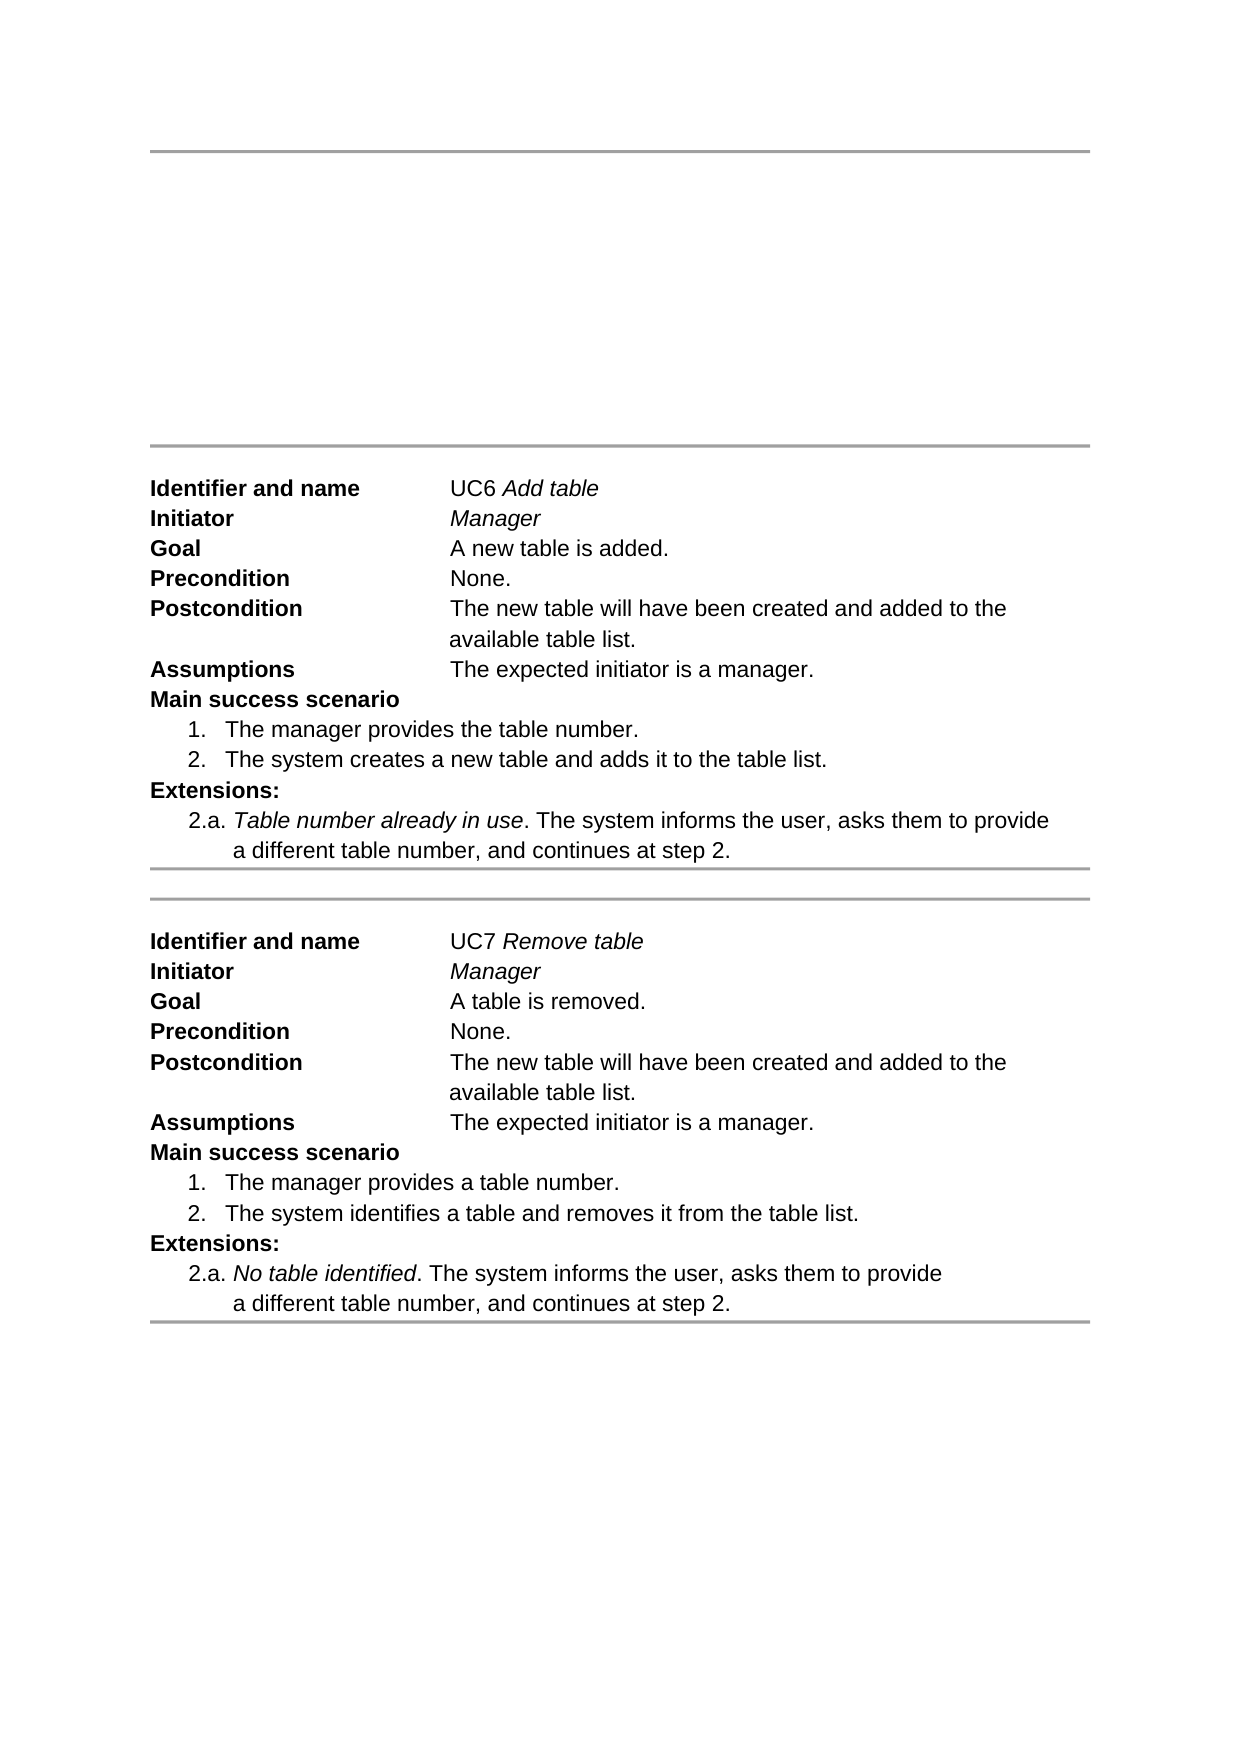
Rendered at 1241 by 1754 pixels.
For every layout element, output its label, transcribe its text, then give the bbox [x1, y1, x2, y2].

text Identifier and name UC7 Remove table [150, 928, 1090, 954]
text a different table number, and continues at step 2. [150, 1290, 1090, 1317]
text Extensions: [150, 777, 1090, 803]
list The manager provides a table number. [187, 1169, 1090, 1196]
text 2.a. Table number already in use. The system informs the user, asks them to provide [150, 807, 1090, 833]
text Postcondition The new table will have been created and added to the [150, 595, 1090, 622]
text Extensions: [150, 1230, 1090, 1256]
text available table list. [150, 626, 1090, 652]
text available table list. [150, 1079, 1090, 1105]
text a different table number, and continues at step 2. [150, 837, 1090, 863]
list The system identifies a table and removes it from the table list. [187, 1199, 1090, 1226]
text Main success scenario [150, 1139, 1090, 1166]
text Main success scenario [150, 686, 1090, 712]
text Initiator Manager [150, 958, 1090, 984]
text Initiator Manager [150, 505, 1090, 531]
text Goal A new table is added. [150, 535, 1090, 561]
text Precondition None. [150, 565, 1090, 592]
list The manager provides the table number. [187, 716, 1090, 743]
text Assumptions The expected initiator is a manager. [150, 656, 1090, 682]
text 2.a. No table identified. The system informs the user, asks them to provide [150, 1260, 1090, 1286]
text Assumptions The expected initiator is a manager. [150, 1109, 1090, 1135]
text Postcondition The new table will have been created and added to the [150, 1048, 1090, 1075]
list The system creates a new table and adds it to the table list. [187, 746, 1090, 773]
text Identifier and name UC6 Add table [150, 474, 1090, 501]
text Precondition None. [150, 1018, 1090, 1045]
text Goal A table is removed. [150, 988, 1090, 1014]
